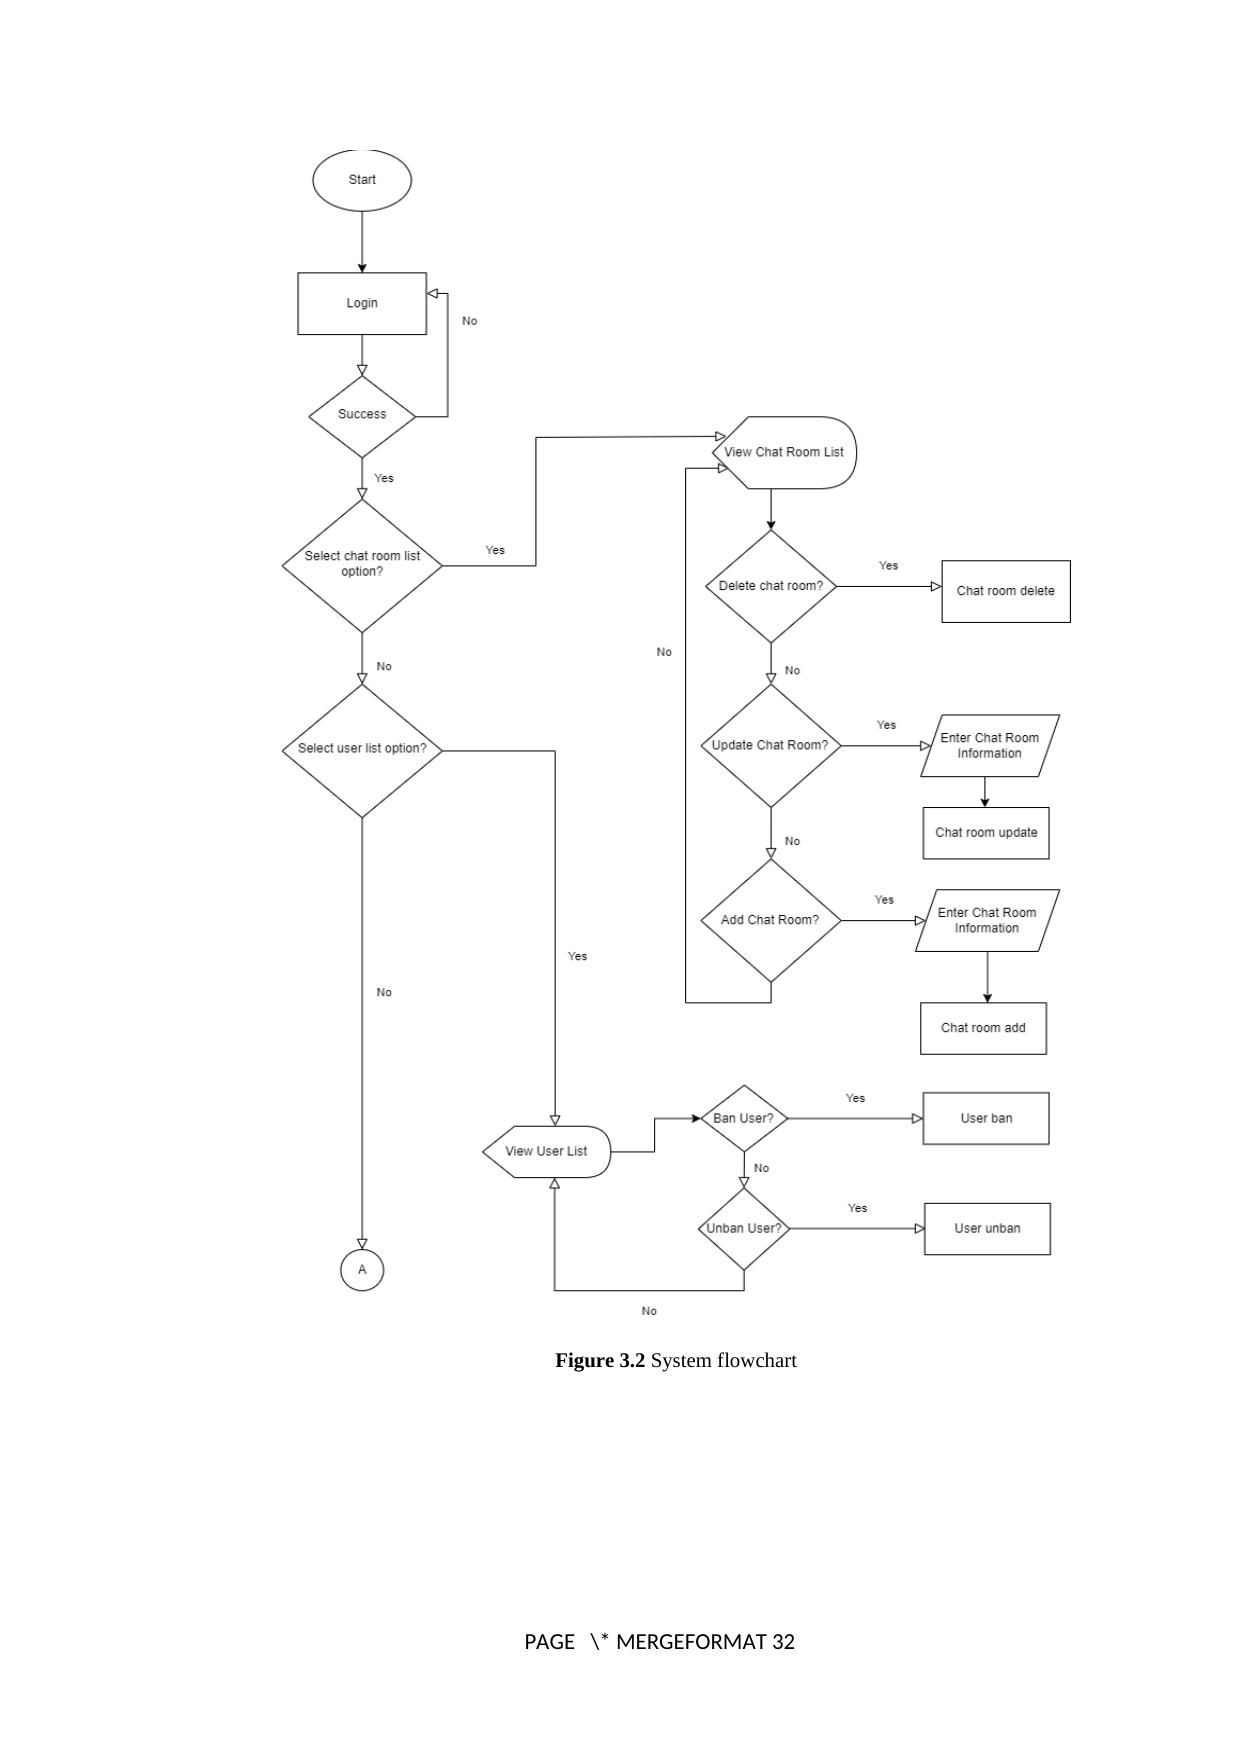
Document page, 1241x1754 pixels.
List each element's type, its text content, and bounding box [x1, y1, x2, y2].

picture [281, 150, 1071, 1318]
text Figure 3.2 System flowchart [262, 1348, 1090, 1372]
